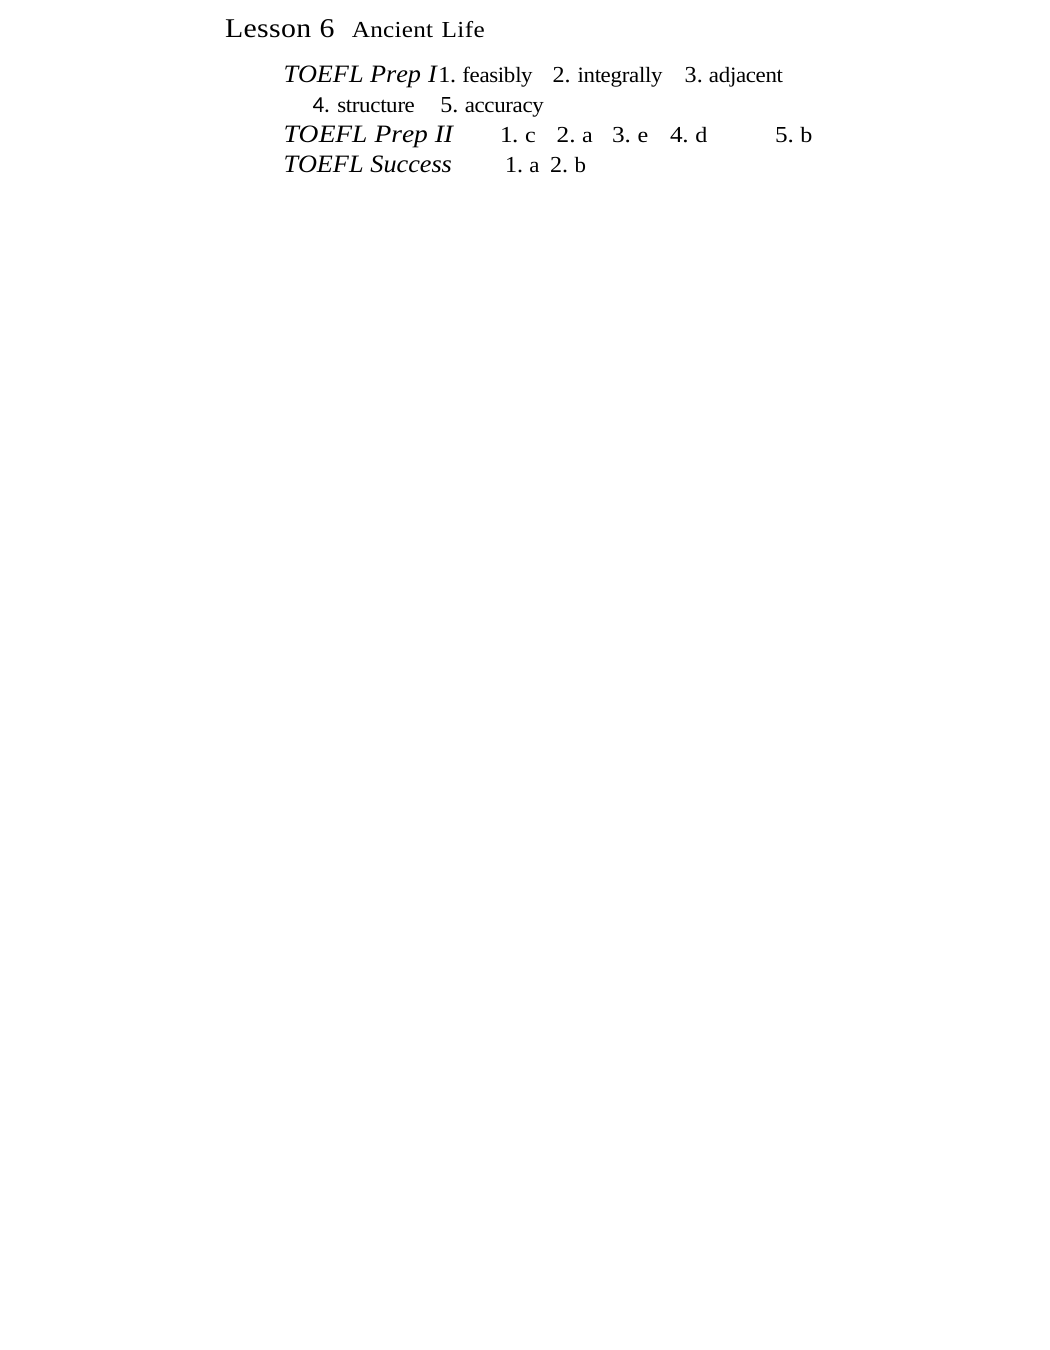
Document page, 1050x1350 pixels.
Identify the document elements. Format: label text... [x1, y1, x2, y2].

text TOEFL Prep I 1. feasibly 2. integrally 3. adjacent [283, 59, 1023, 87]
text TOEFL Success 1. a 2. b [283, 149, 1023, 178]
text TOEFL Prep II 1. c 2. a 3. e 4. d 5. b [283, 119, 1023, 148]
text Lesson 6 Ancient Life [225, 12, 1023, 43]
list structure 5. accuracy [312, 90, 1023, 118]
